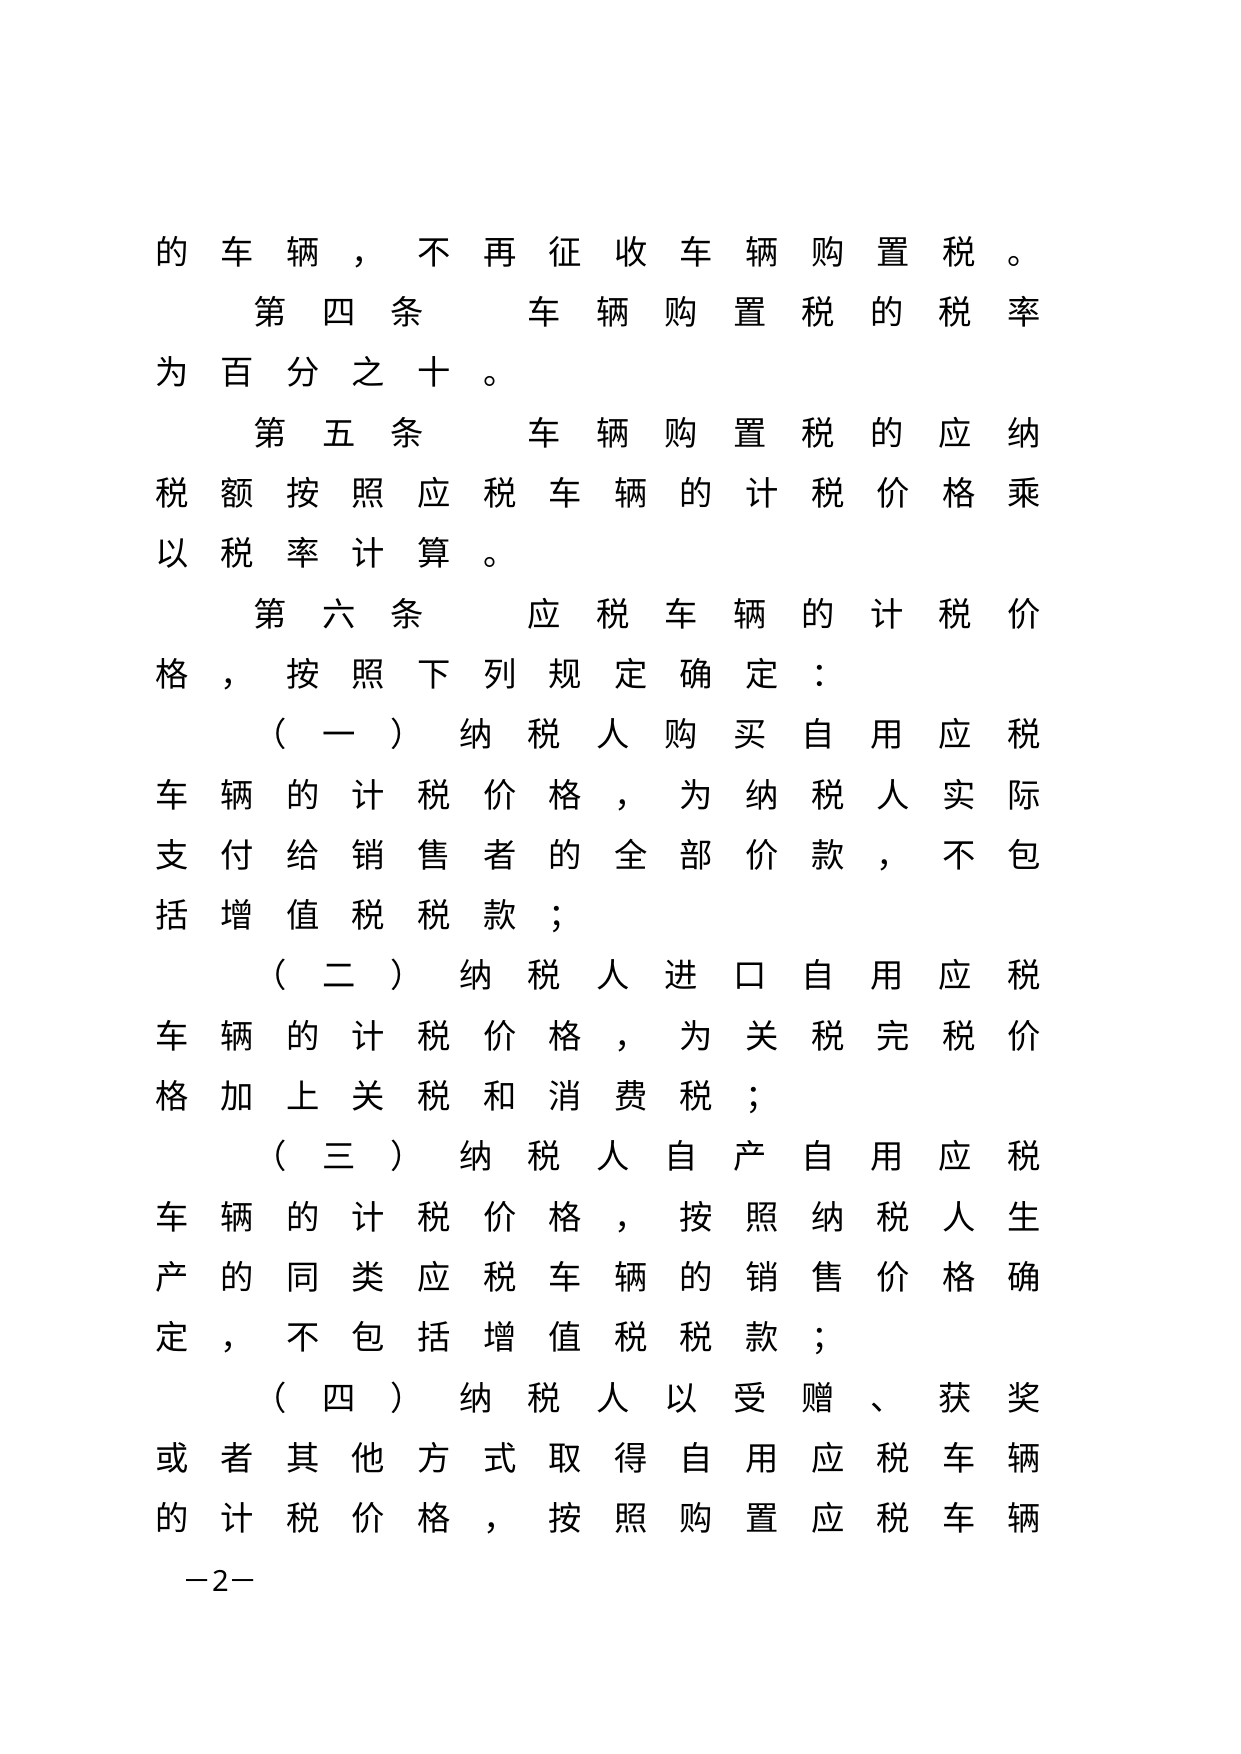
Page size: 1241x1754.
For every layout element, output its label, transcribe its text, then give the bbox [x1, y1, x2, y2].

text （一）纳税人购买自用应税车辆的计税价格，为纳税人实际支付给销售者的全部价款，不包括增值税税款； [155, 702, 1073, 943]
text （四）纳税人以受赠、获奖或者其他方式取得自用应税车辆的计税价格，按照购置应税车辆时相关凭证载明的价格确定，不包括增值税税款。 [155, 1365, 1073, 1546]
text 第六条 应税车辆的计税价格，按照下列规定确定： [155, 581, 1073, 702]
text 第三条 车辆购置税实行一次性征收。购置已征车辆购置税的车辆，不再征收车辆购置税。 [155, 219, 1073, 280]
text （二）纳税人进口自用应税车辆的计税价格，为关税完税价格加上关税和消费税； [155, 943, 1073, 1124]
text 第五条 车辆购置税的应纳税额按照应税车辆的计税价格乘以税率计算。 [155, 400, 1073, 581]
text （三）纳税人自产自用应税车辆的计税价格，按照纳税人生产的同类应税车辆的销售价格确定，不包括增值税税款； [155, 1124, 1073, 1365]
text 第四条 车辆购置税的税率为百分之十。 [155, 280, 1073, 400]
